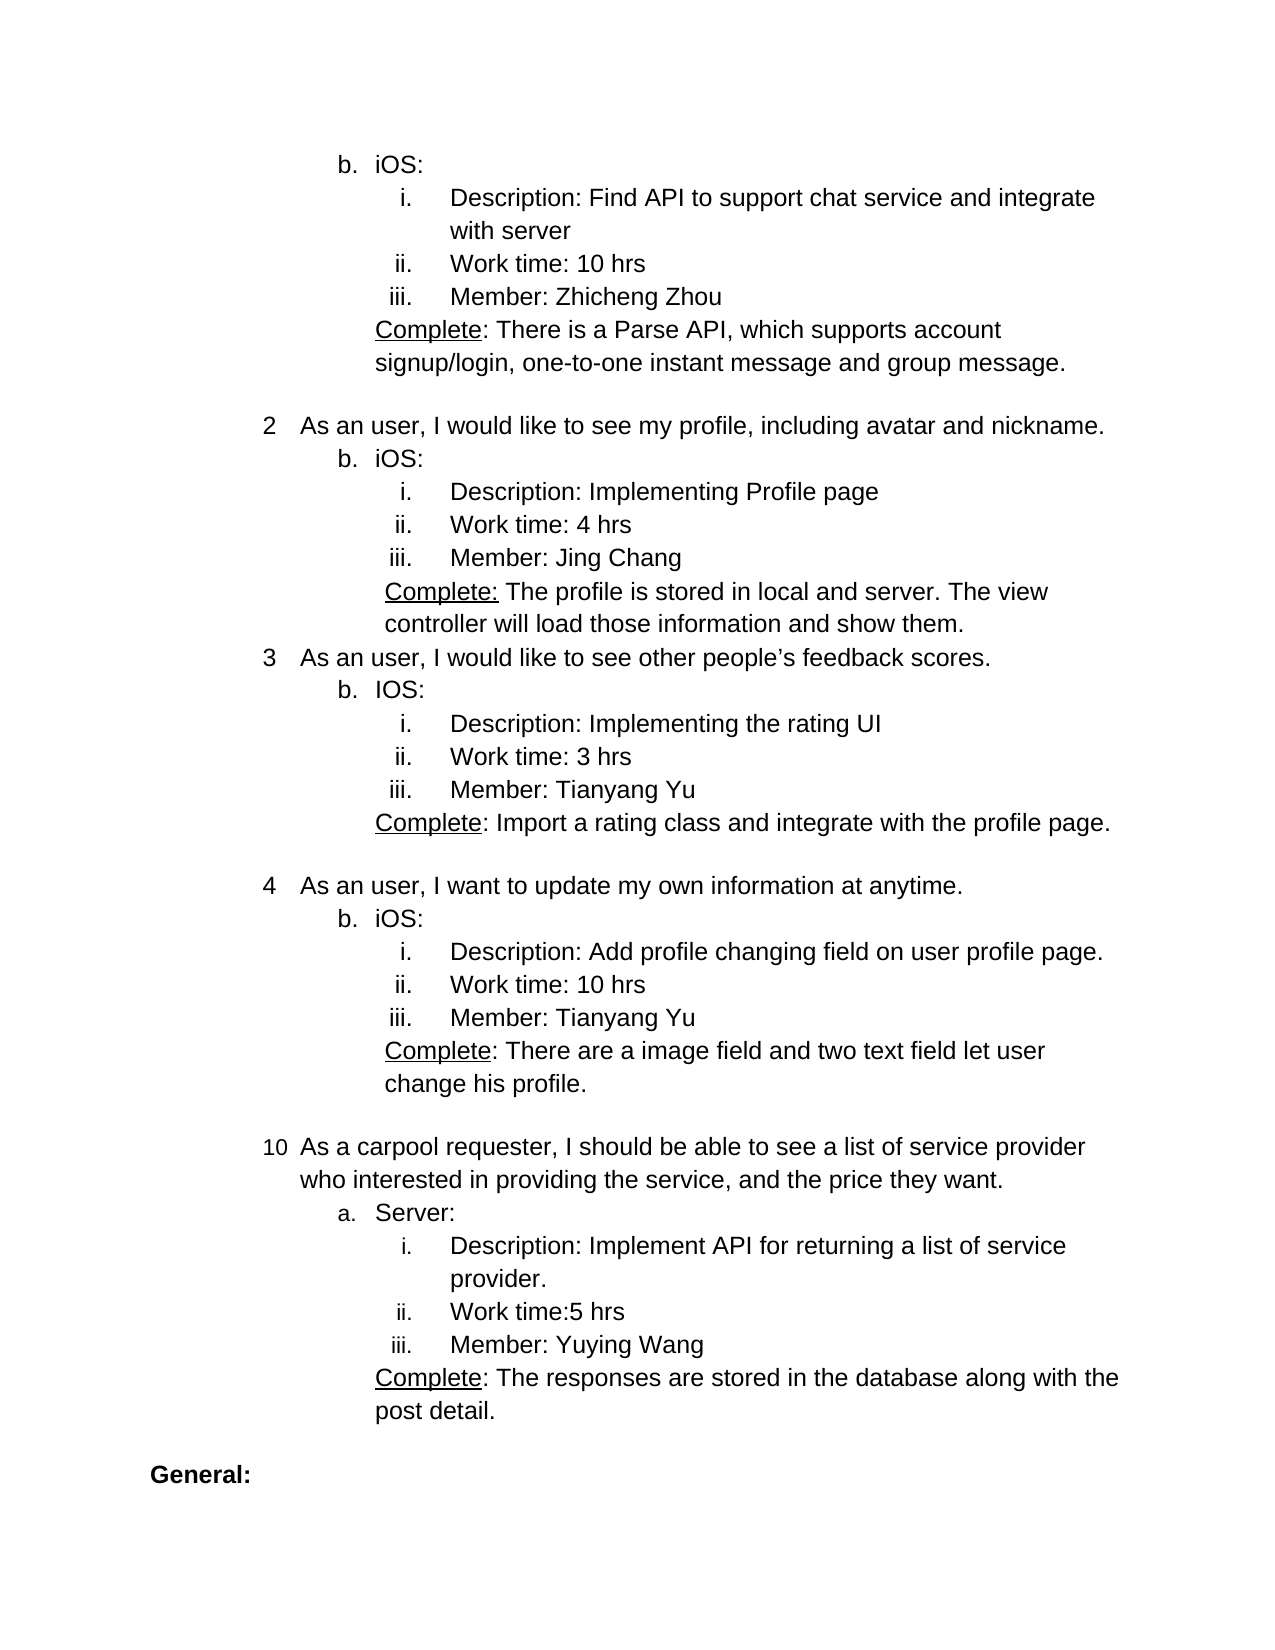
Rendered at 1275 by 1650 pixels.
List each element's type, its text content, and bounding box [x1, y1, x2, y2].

list Member: Tianyang Yu [412, 774, 1125, 803]
list IOS: [337, 676, 1125, 704]
list As an user, I want to update my own information at anytime. [262, 871, 1125, 899]
list iOS: [337, 904, 1125, 933]
text Complete: The profile is stored in local and server. The view controller will load those information and show them. [384, 576, 1125, 638]
text Complete: There is a Parse API, which supports account signup/login, one-to-one instant message and group message. [375, 315, 1125, 377]
list iOS: [337, 150, 1125, 179]
text Complete: There are a image field and two text field let user change his profile. [384, 1036, 1125, 1098]
list Member: Tianyang Yu [412, 1003, 1125, 1032]
list As an user, I would like to see other people’s feedback scores. [262, 642, 1125, 671]
list Description: Add profile changing field on user profile page. [412, 937, 1125, 966]
list As an user, I would like to see my profile, including avatar and nickname. [262, 411, 1125, 440]
list Server: [337, 1198, 1125, 1227]
list Description: Implementing Profile page [412, 477, 1125, 506]
list Work time: 3 hrs [412, 742, 1125, 770]
list Member: Yuying Wang [412, 1330, 1125, 1359]
list Work time: 10 hrs [412, 249, 1125, 278]
list Member: Zhicheng Zhou [412, 282, 1125, 311]
list iOS: [337, 444, 1125, 473]
text General: [150, 1459, 1125, 1488]
list Work time: 4 hrs [412, 510, 1125, 539]
list Work time: 10 hrs [412, 970, 1125, 999]
text Complete: The responses are stored in the database along with the post detail. [375, 1363, 1125, 1425]
text Complete: Import a rating class and integrate with the profile page. [300, 808, 1125, 836]
list Description: Implementing the rating UI [412, 708, 1125, 737]
list As a carpool requester, I should be able to see a list of service provider who interested in providing the service, and the price they want. [262, 1132, 1125, 1194]
list Work time:5 hrs [412, 1297, 1125, 1326]
list Description: Implement API for returning a list of service provider. [412, 1231, 1125, 1293]
list Member: Jing Chang [412, 543, 1125, 572]
list Description: Find API to support chat service and integrate with server [412, 183, 1125, 245]
